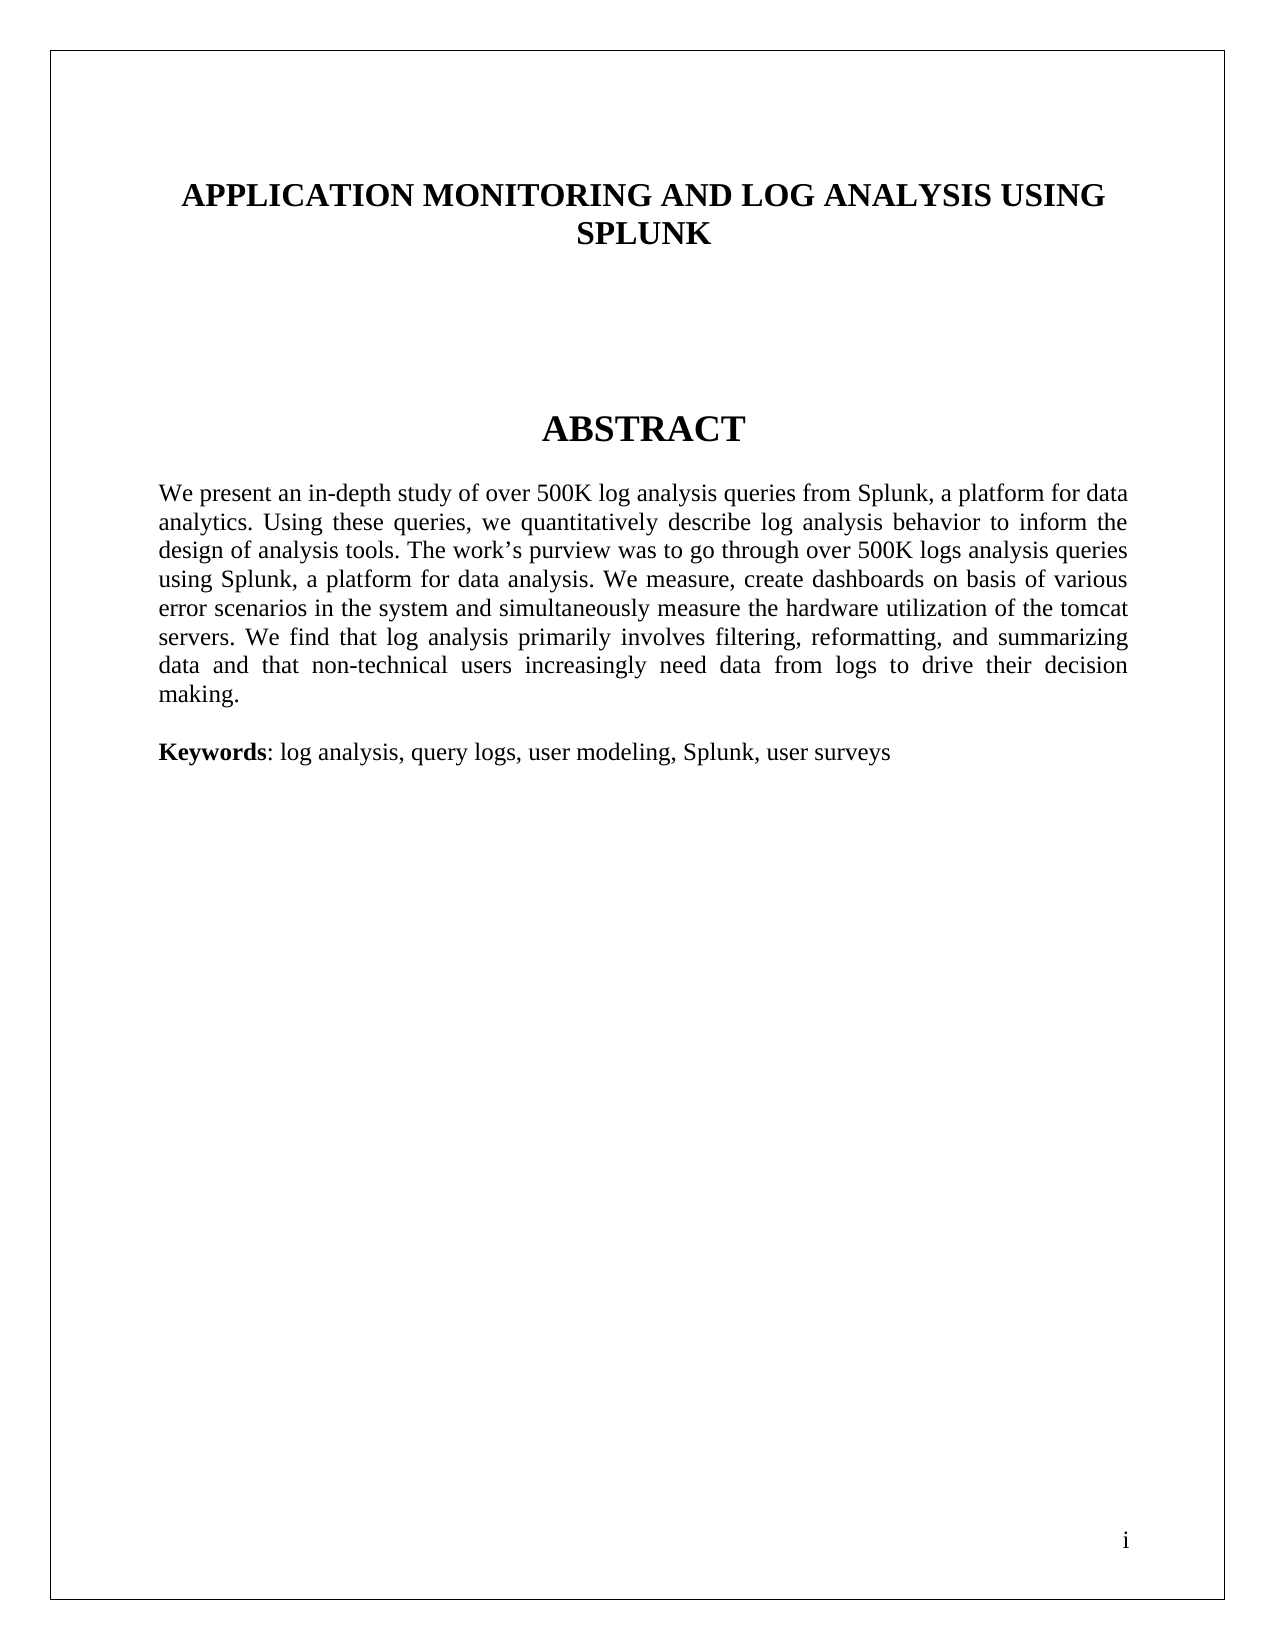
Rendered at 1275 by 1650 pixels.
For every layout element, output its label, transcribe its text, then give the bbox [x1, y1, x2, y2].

text We present an in-depth study of over 500K log analysis queries from Splunk, a platform for data analytics. Using these queries, we quantitatively describe log analysis behavior to inform the design of analysis tools. The work’s purview was to go through over 500K logs analysis queries using Splunk, a platform for data analysis. We measure, create dashboards on basis of various error scenarios in the system and simultaneously measure the hardware utilization of the tomcat servers. We find that log analysis primarily involves filtering, reformatting, and summarizing data and that non-technical users increasingly need data from logs to drive their decision making. [158, 478, 1129, 708]
text APPLICATION MONITORING AND LOG ANALYSIS USING SPLUNK [158, 175, 1129, 252]
text Keywords: log analysis, query logs, user modeling, Splunk, user surveys [158, 737, 1129, 765]
text ABSTRACT [158, 406, 1129, 449]
